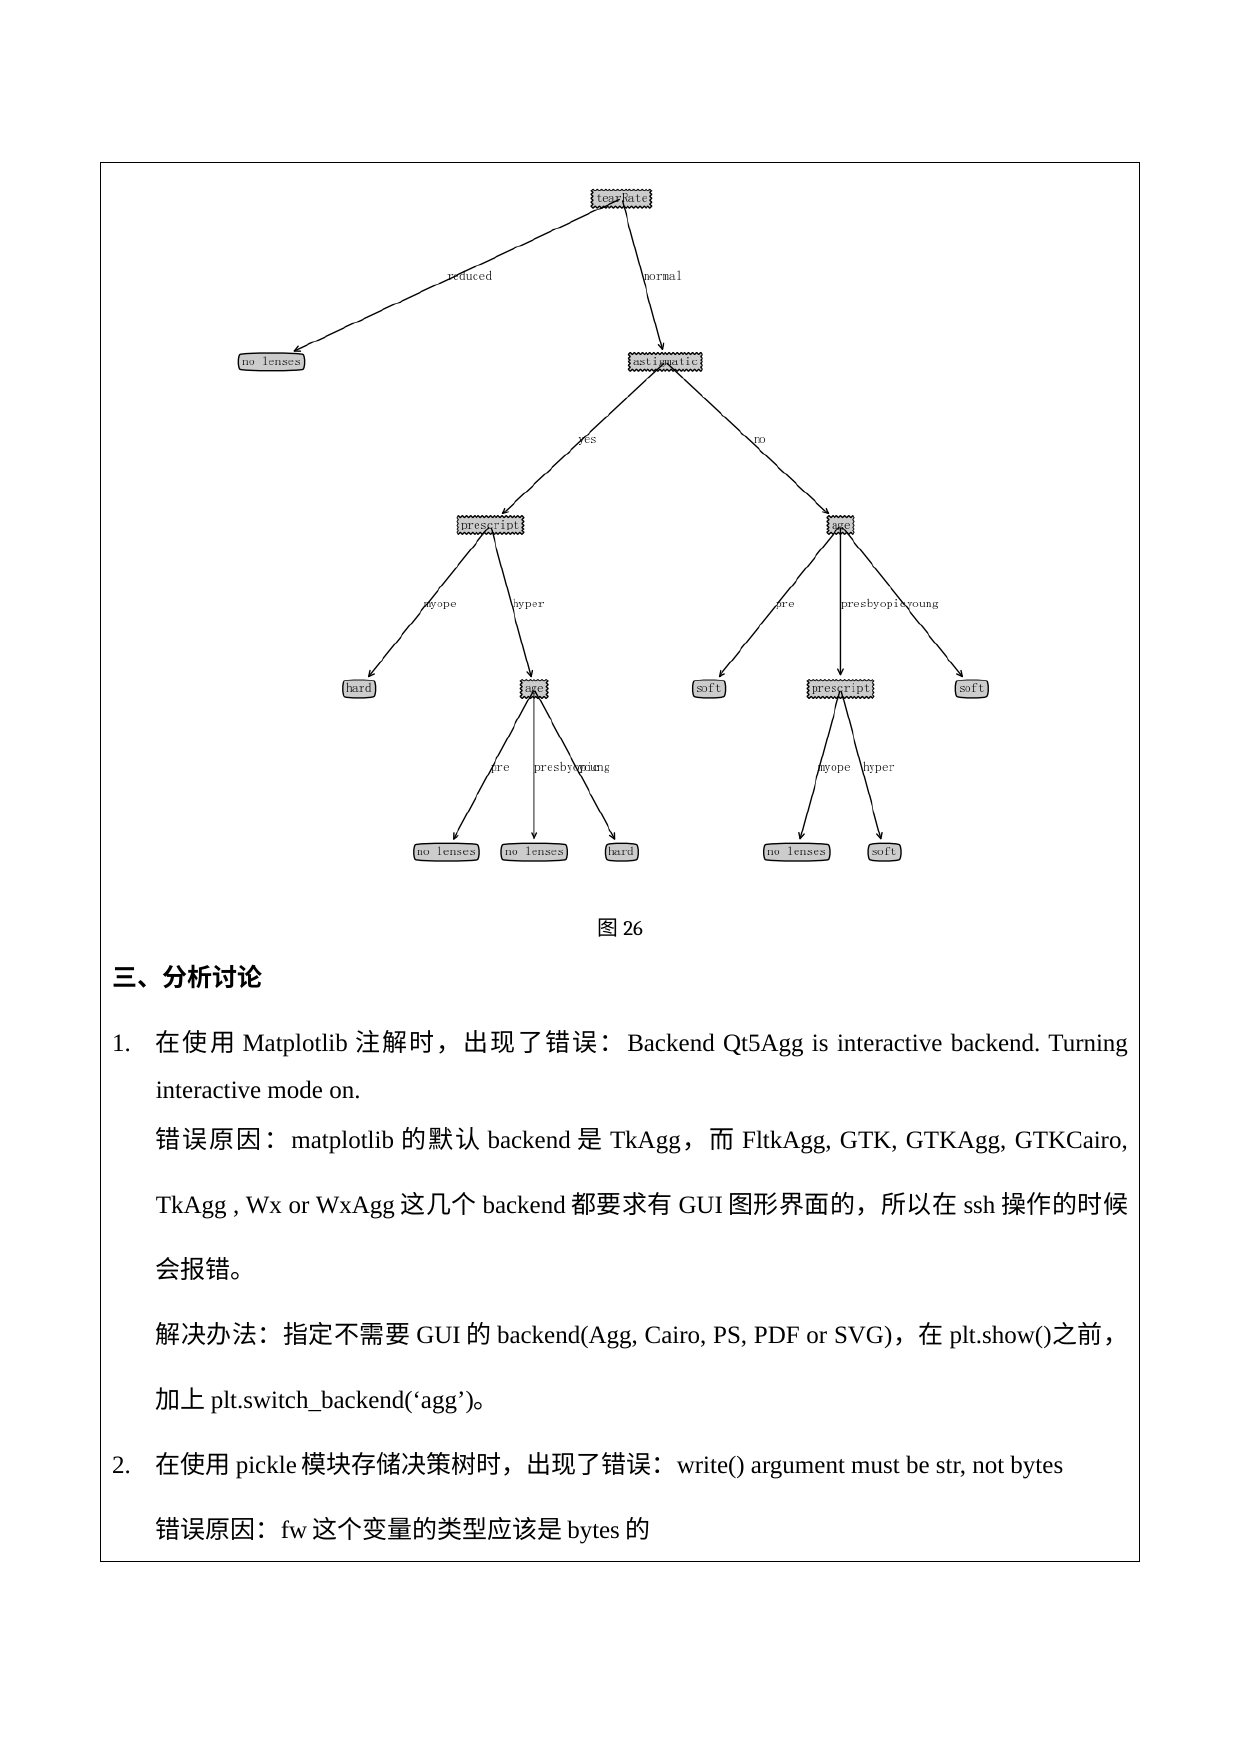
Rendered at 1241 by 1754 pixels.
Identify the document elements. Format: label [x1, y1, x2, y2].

picture [204, 163, 1037, 880]
table_cell [101, 163, 1139, 1561]
